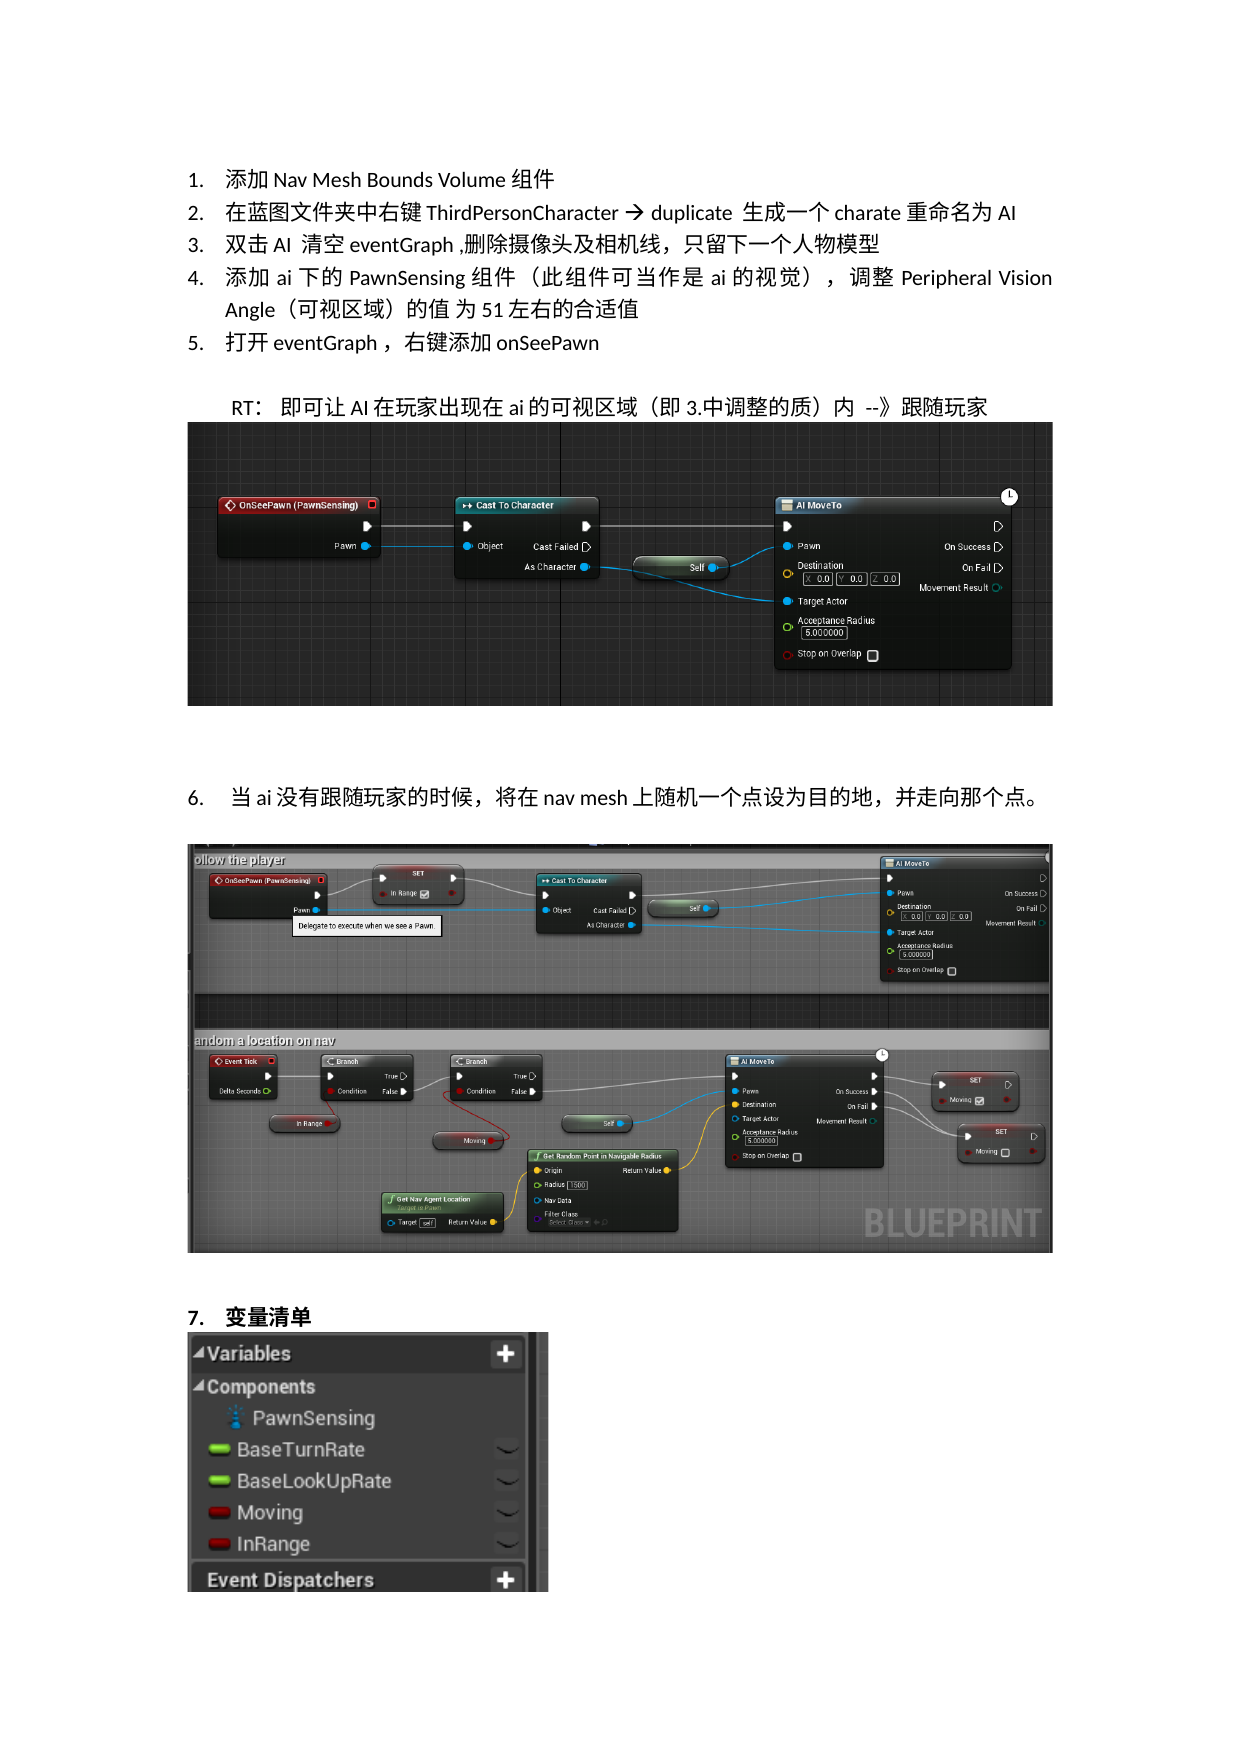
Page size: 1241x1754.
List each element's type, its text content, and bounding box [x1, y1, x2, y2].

picture [187, 844, 1053, 1253]
list 当ai没有跟随玩家的时候，将在nav mesh上随机一个点设为目的地，并走向那个点。 [187, 779, 1053, 812]
picture [187, 422, 1053, 706]
list 在蓝图文件夹中右键ThirdPersonCharacter duplicate 生成一个charate 重命名为AI [187, 194, 1053, 227]
list 变量清单 [187, 1299, 1053, 1332]
list 双击AI 清空eventGraph ,删除摄像头及相机线，只留下一个人物模型 [187, 227, 1053, 259]
picture [187, 1332, 549, 1592]
list 添加ai下的PawnSensing组件（此组件可当作是ai的视觉），调整Peripheral Vision Angle（可视区域）的值 为51左右的合适值 [187, 259, 1053, 324]
list 添加Nav Mesh Bounds Volume 组件 [187, 162, 1053, 194]
list RT： 即可让AI在玩家出现在ai的可视区域（即3.中调整的质）内 --》跟随玩家 [225, 389, 1053, 422]
list 打开eventGraph ，右键添加onSeePawn [187, 324, 1053, 357]
